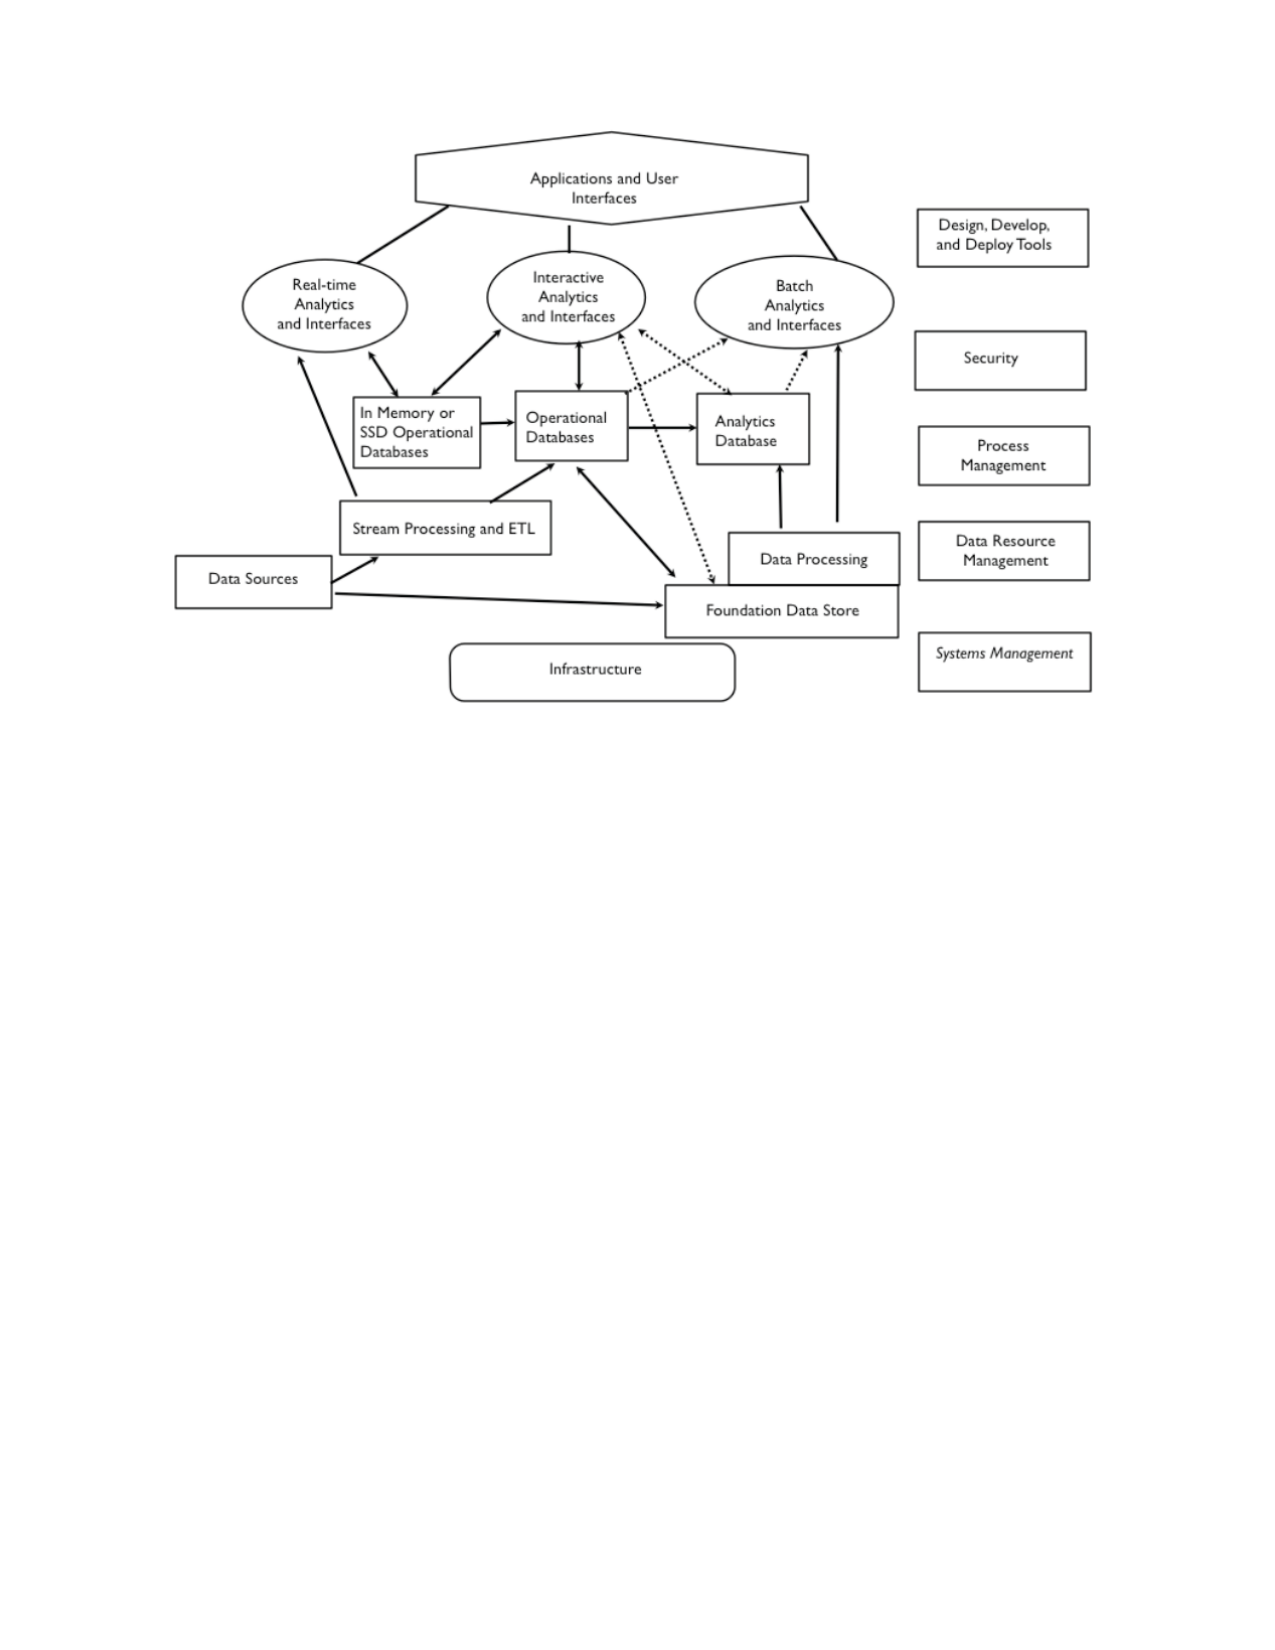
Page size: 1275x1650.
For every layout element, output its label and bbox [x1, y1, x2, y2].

picture [150, 120, 1125, 724]
